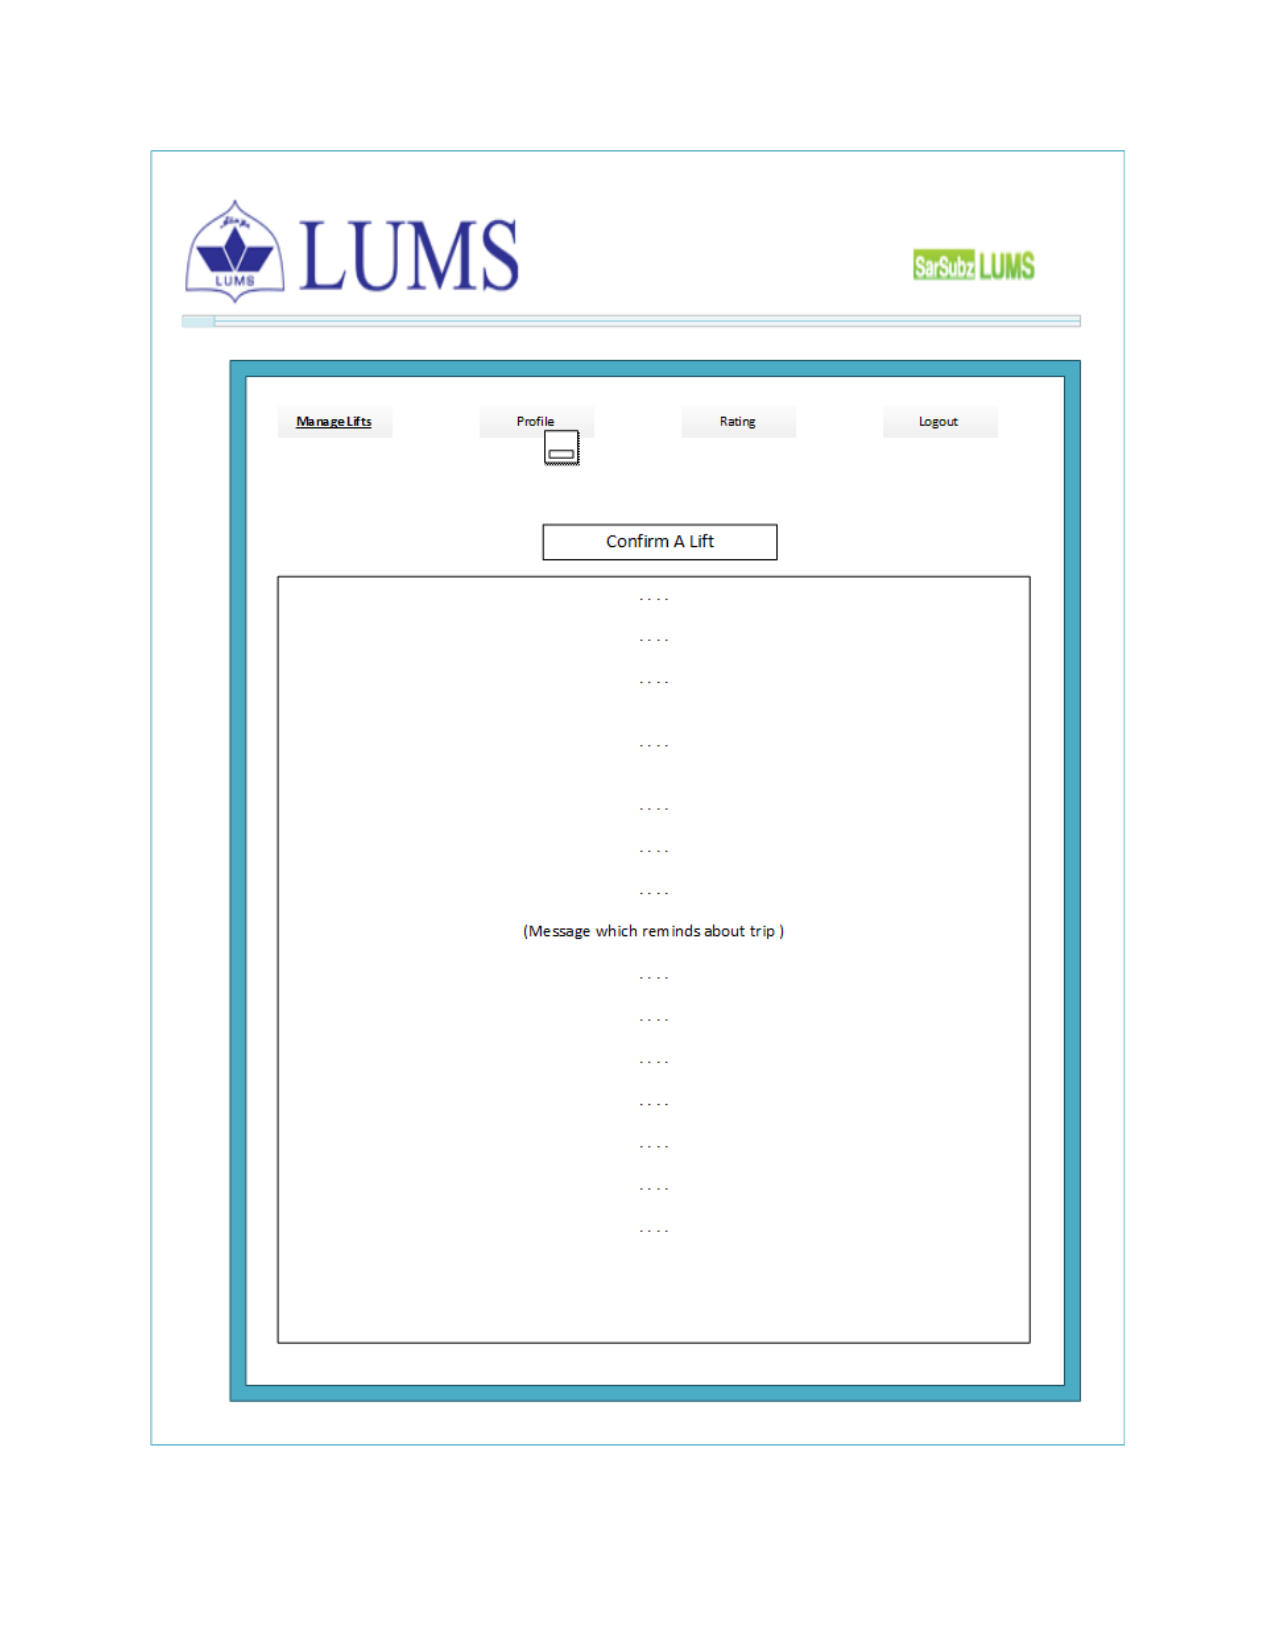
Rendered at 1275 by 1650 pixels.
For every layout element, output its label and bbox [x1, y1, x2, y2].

picture [150, 150, 1125, 1447]
